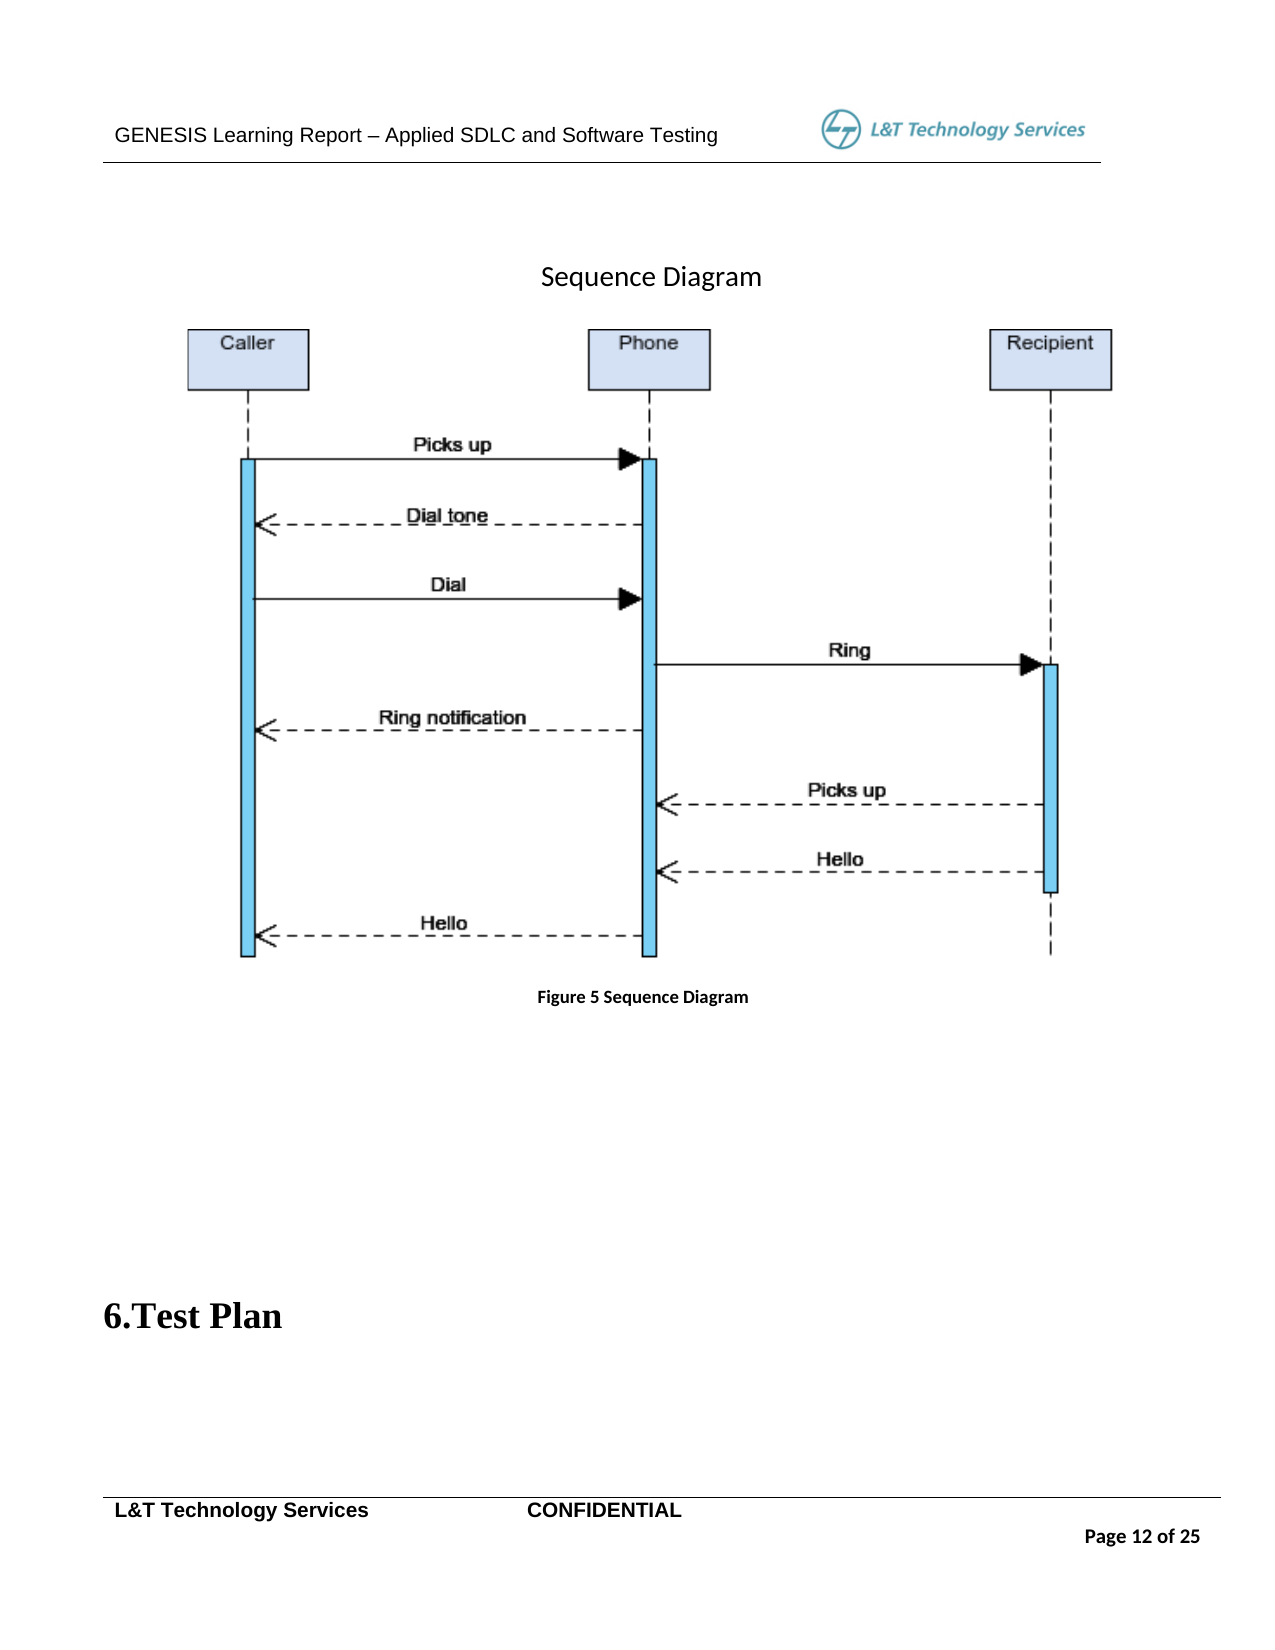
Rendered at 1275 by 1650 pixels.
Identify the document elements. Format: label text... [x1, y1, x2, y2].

picture [187, 329, 1116, 963]
text Figure 5 Sequence Diagram [403, 985, 1162, 1008]
text Sequence Diagram [103, 258, 1162, 294]
subtitle 6.Test Plan [103, 1293, 1162, 1336]
